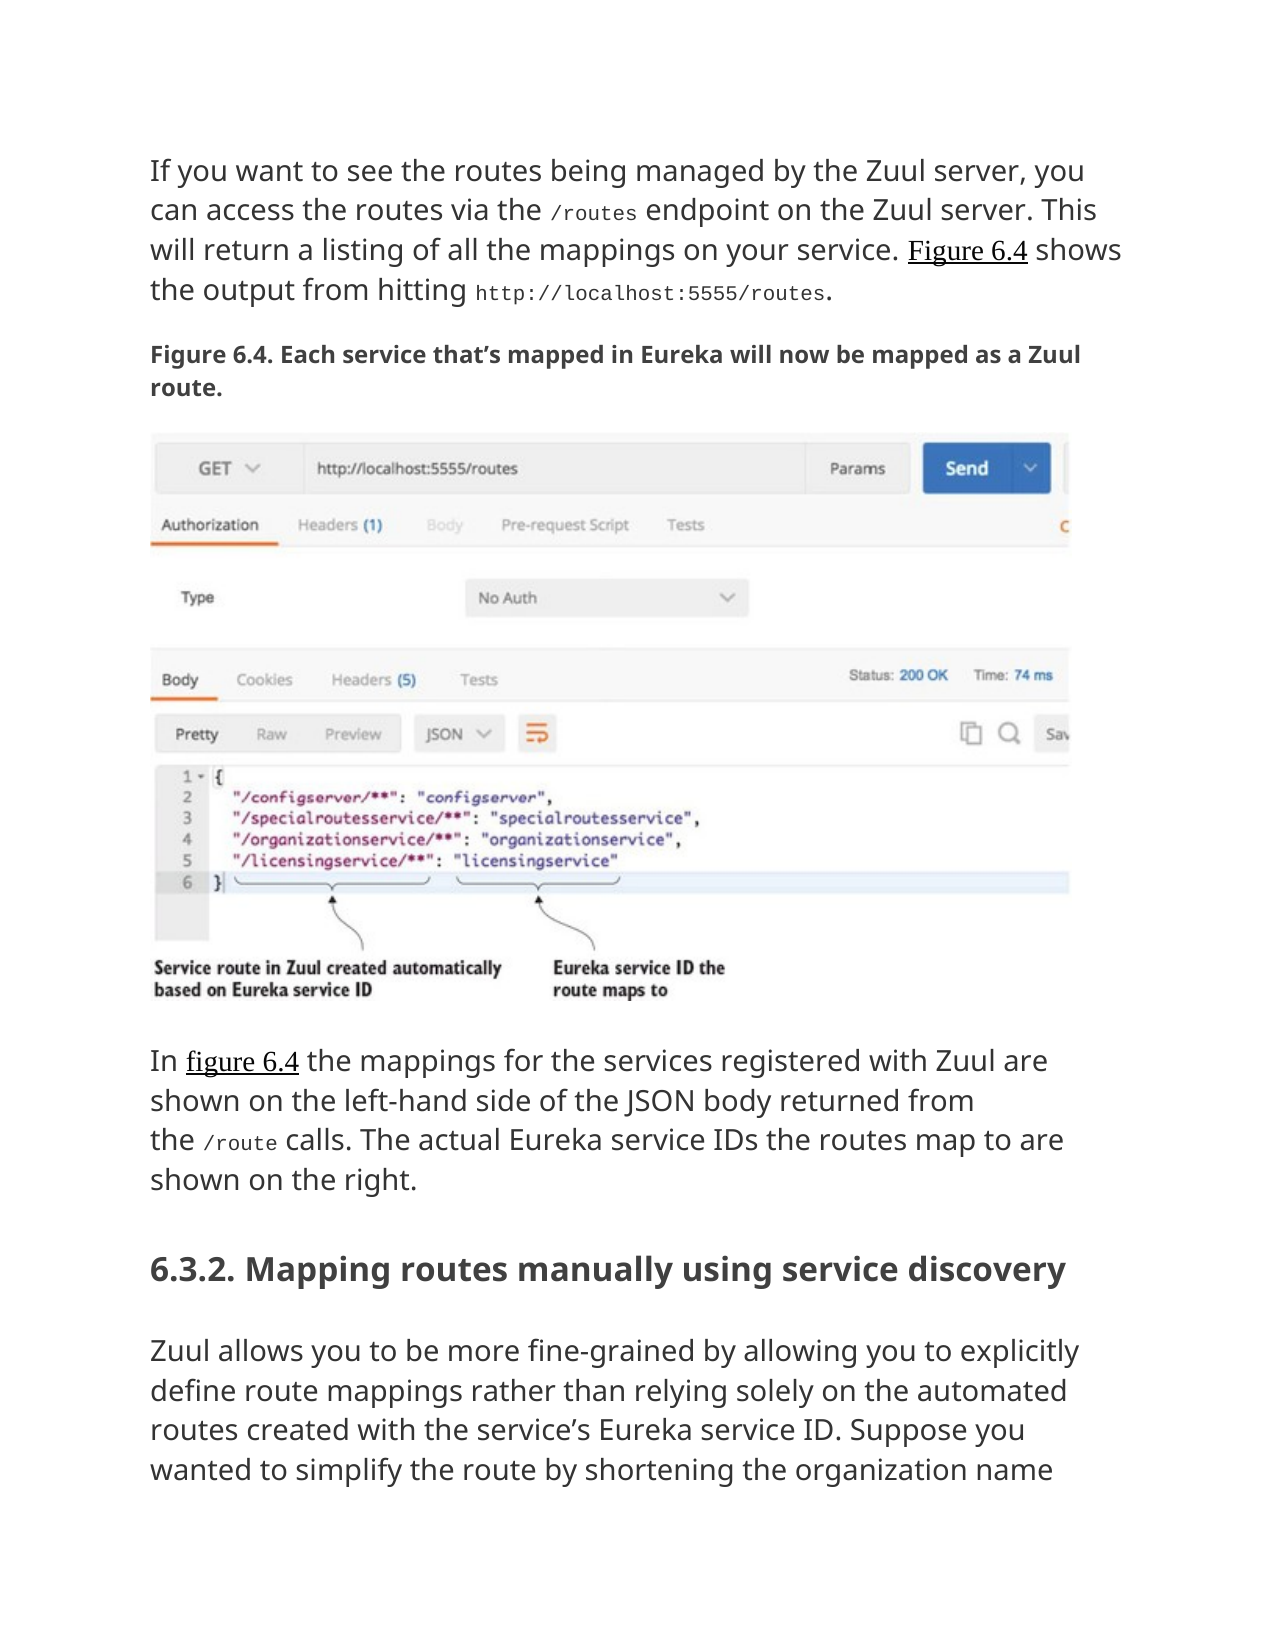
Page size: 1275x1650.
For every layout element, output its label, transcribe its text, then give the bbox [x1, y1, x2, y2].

picture [150, 432, 1072, 1001]
text 6.3.2. Mapping routes manually using service discovery [150, 1246, 1125, 1291]
text In figure 6.4 the mappings for the services registered with Zuul are shown on the left-hand side of the JSON body returned from the /route calls. The actual Eureka service IDs the routes map to are shown on the right. [150, 1040, 1125, 1199]
text Figure 6.4. Each service that’s mapped in Eureka will now be mapped as a Zuul route. [150, 338, 1125, 403]
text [150, 1330, 1125, 1489]
text If you want to see the routes being managed by the Zuul server, you can access the routes via the /routes endpoint on the Zuul server. This will return a listing of all the mappings on your service. Figure 6.4 shows the output from hitting http://localhost:5555/routes. [150, 150, 1125, 309]
